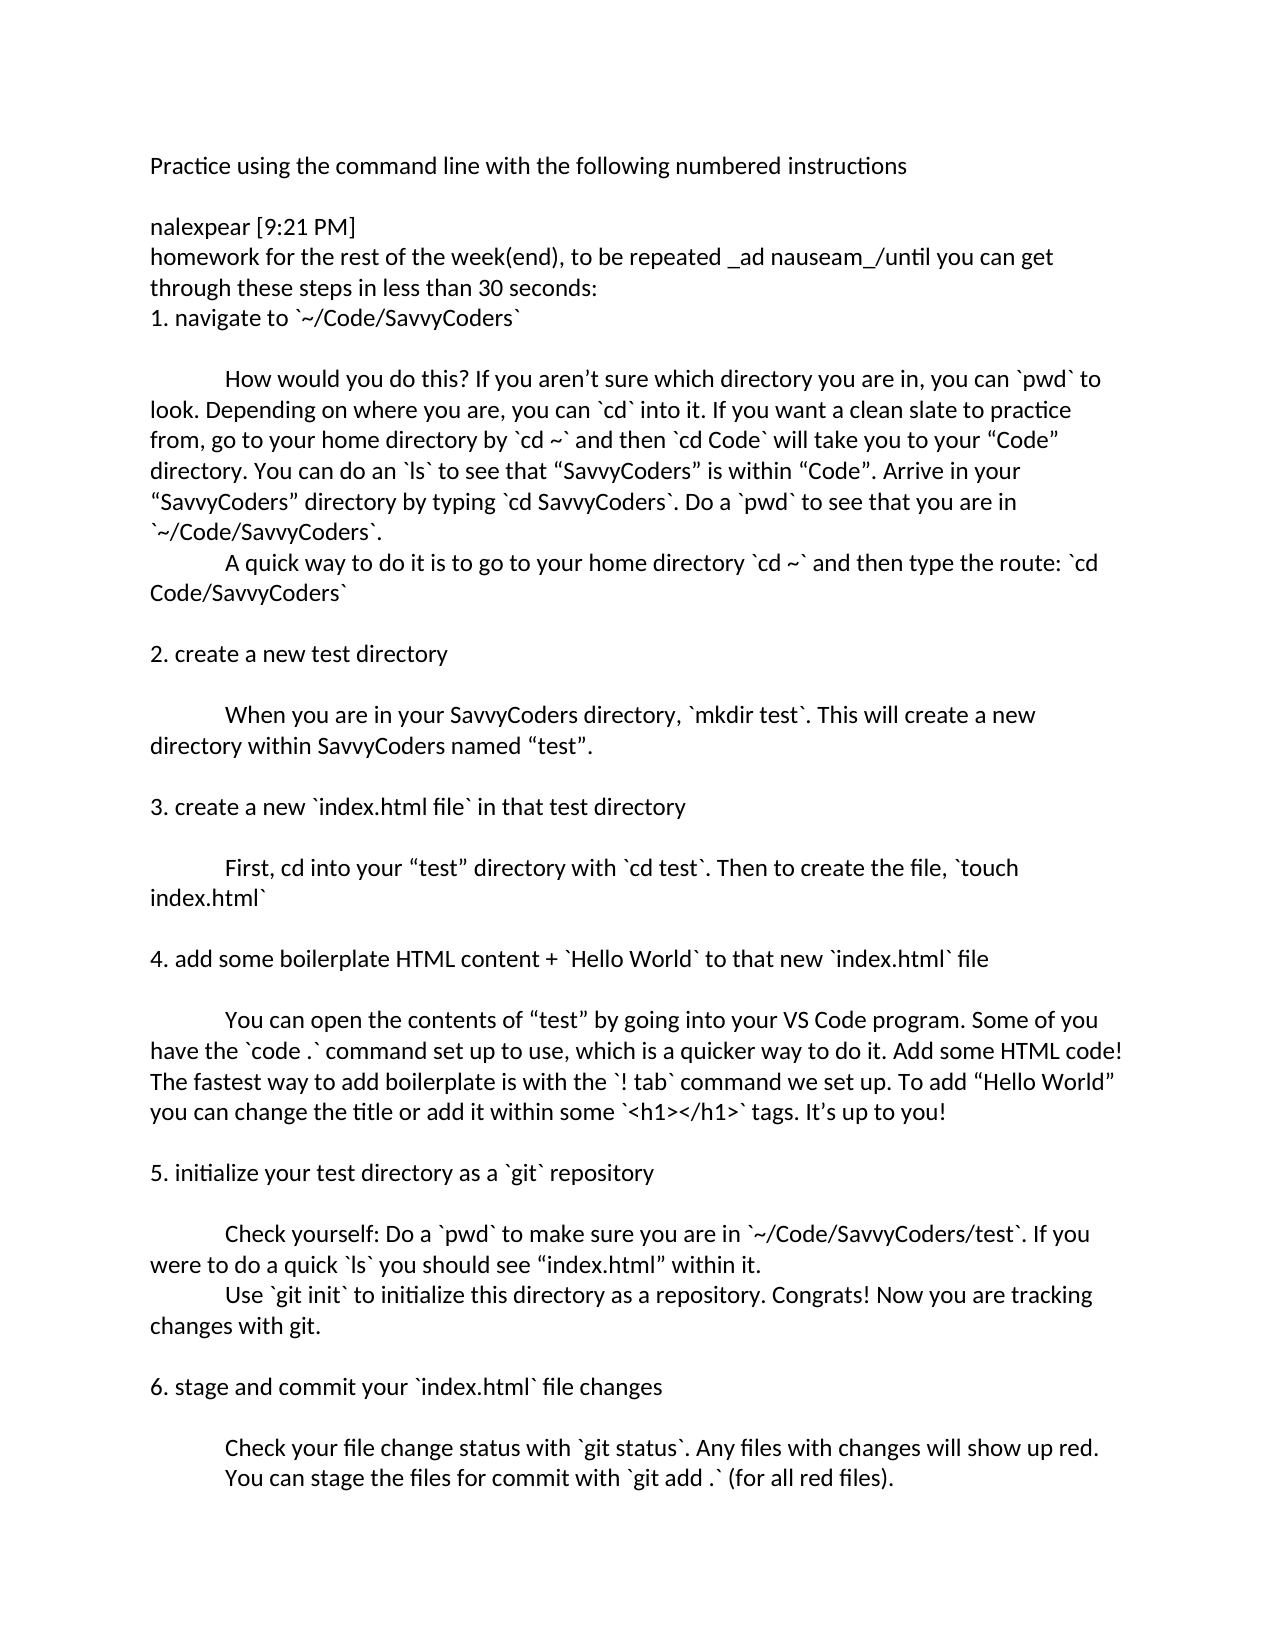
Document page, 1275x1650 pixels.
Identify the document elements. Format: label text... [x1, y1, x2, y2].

text 5. initialize your test directory as a `git` repository [150, 1157, 1125, 1188]
text First, cd into your “test” directory with `cd test`. Then to create the file, `touch index.html` [150, 852, 1125, 913]
text You can stage the files for commit with `git add .` (for all red files). [150, 1462, 1125, 1493]
text Practice using the command line with the following numbered instructions [150, 150, 1125, 181]
text Check yourself: Do a `pwd` to make sure you are in `~/Code/SavvyCoders/test`. If you were to do a quick `ls` you should see “index.html” within it. [150, 1218, 1125, 1279]
text How would you do this? If you aren’t sure which directory you are in, you can `pwd` to look. Depending on where you are, you can `cd` into it. If you want a clean slate to practice from, go to your home directory by `cd ~` and then `cd Code` will take you to your “Code” directory. You can do an `ls` to see that “SavvyCoders” is within “Code”. Arrive in your “SavvyCoders” directory by typing `cd SavvyCoders`. Do a `pwd` to see that you are in `~/Code/SavvyCoders`. A quick way to do it is to go to your home directory `cd ~` and then type the route: `cd Code/SavvyCoders` [150, 364, 1125, 608]
text 1. navigate to `~/Code/SavvyCoders` [150, 303, 1125, 333]
text 4. add some boilerplate HTML content + `Hello World` to that new `index.html` file [150, 943, 1125, 974]
text Use `git init` to initialize this directory as a repository. Congrats! Now you are tracking changes with git. [150, 1279, 1125, 1340]
text nalexpear [9:21 PM] [150, 211, 1125, 242]
text 2. create a new test directory When you are in your SavvyCoders directory, `mkdir test`. This will create a new directory within SavvyCoders named “test”. [150, 638, 1125, 760]
text Check your file change status with `git status`. Any files with changes will show up red. [150, 1432, 1125, 1462]
text You can open the contents of “test” by going into your VS Code program. Some of you have the `code .` command set up to use, which is a quicker way to do it. Add some HTML code! The fastest way to add boilerplate is with the `! tab` command we set up. To add “Hello World” you can change the title or add it within some `<h1></h1>` tags. It’s up to you! [150, 1004, 1125, 1127]
text 6. stage and commit your `index.html` file changes [150, 1371, 1125, 1401]
text homework for the rest of the week(end), to be repeated _ad nauseam_/until you can get through these steps in less than 30 seconds: [150, 242, 1125, 303]
text 3. create a new `index.html file` in that test directory [150, 791, 1125, 821]
